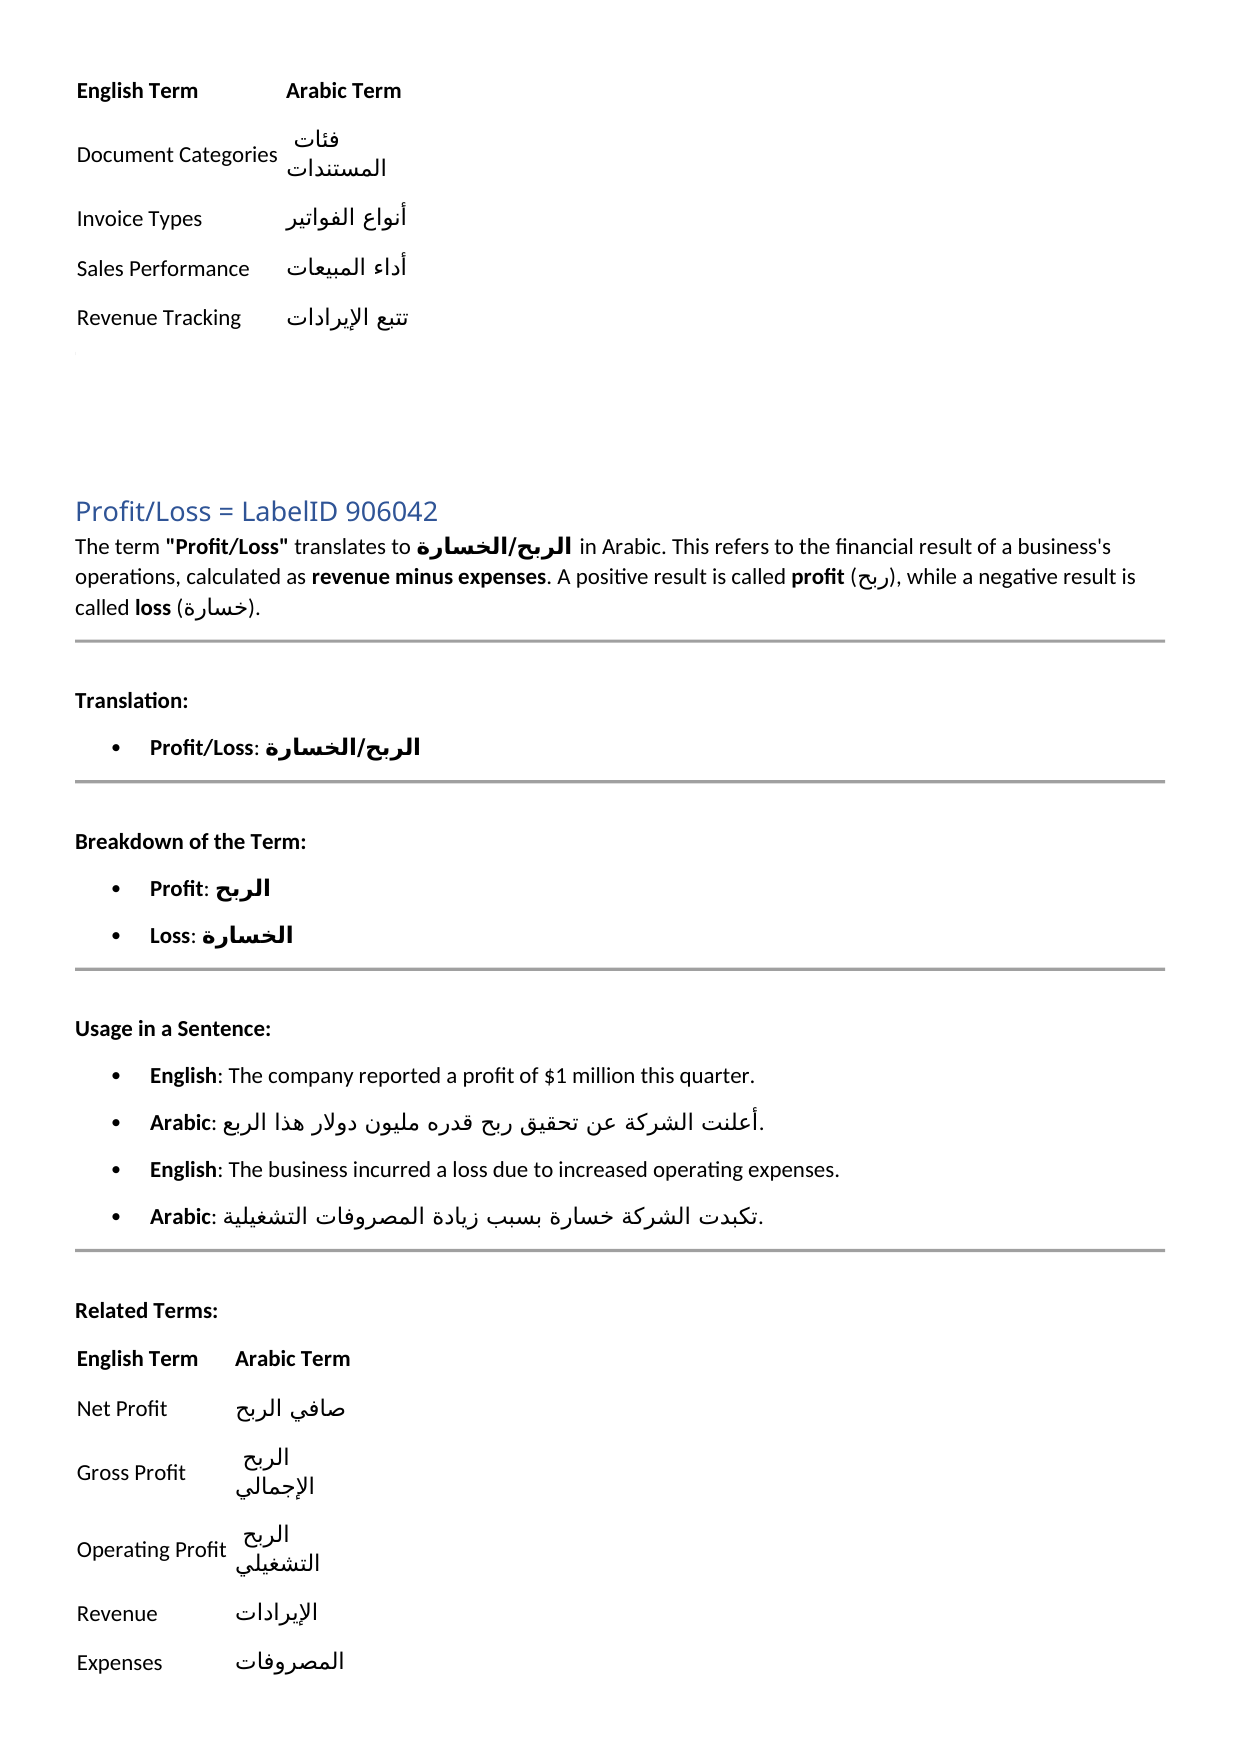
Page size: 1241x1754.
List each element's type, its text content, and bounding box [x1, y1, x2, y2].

text The term "Profit/Loss" translates to الربح/الخسارة in Arabic. This refers to the financial result of a business's operations, calculated as revenue minus expenses. A positive result is called profit (ربح), while a negative result is called loss (خسارة). [75, 532, 1165, 621]
text Translation: [75, 686, 1165, 714]
list Arabic: تكبدت الشركة خسارة بسبب زيادة المصروفات التشغيلية. [112, 1202, 1165, 1230]
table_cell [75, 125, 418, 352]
list Arabic: أعلنت الشركة عن تحقيق ربح قدره مليون دولار هذا الربع. [112, 1108, 1165, 1136]
text Usage in a Sentence: [75, 1014, 1165, 1043]
list English: The company reported a profit of $1 million this quarter. [112, 1061, 1165, 1089]
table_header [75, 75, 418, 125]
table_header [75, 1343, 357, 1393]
list Profit: الربح [112, 874, 1165, 902]
list Profit/Loss: الربح/الخسارة [112, 733, 1165, 761]
text Related Terms: [75, 1296, 1165, 1324]
list Loss: الخسارة [112, 921, 1165, 949]
text Breakdown of the Term: [75, 827, 1165, 855]
list English: The business incurred a loss due to increased operating expenses. [112, 1155, 1165, 1183]
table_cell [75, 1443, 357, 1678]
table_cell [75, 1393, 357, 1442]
subtitle Profit/Loss = LabelID 906042 [75, 492, 1165, 529]
